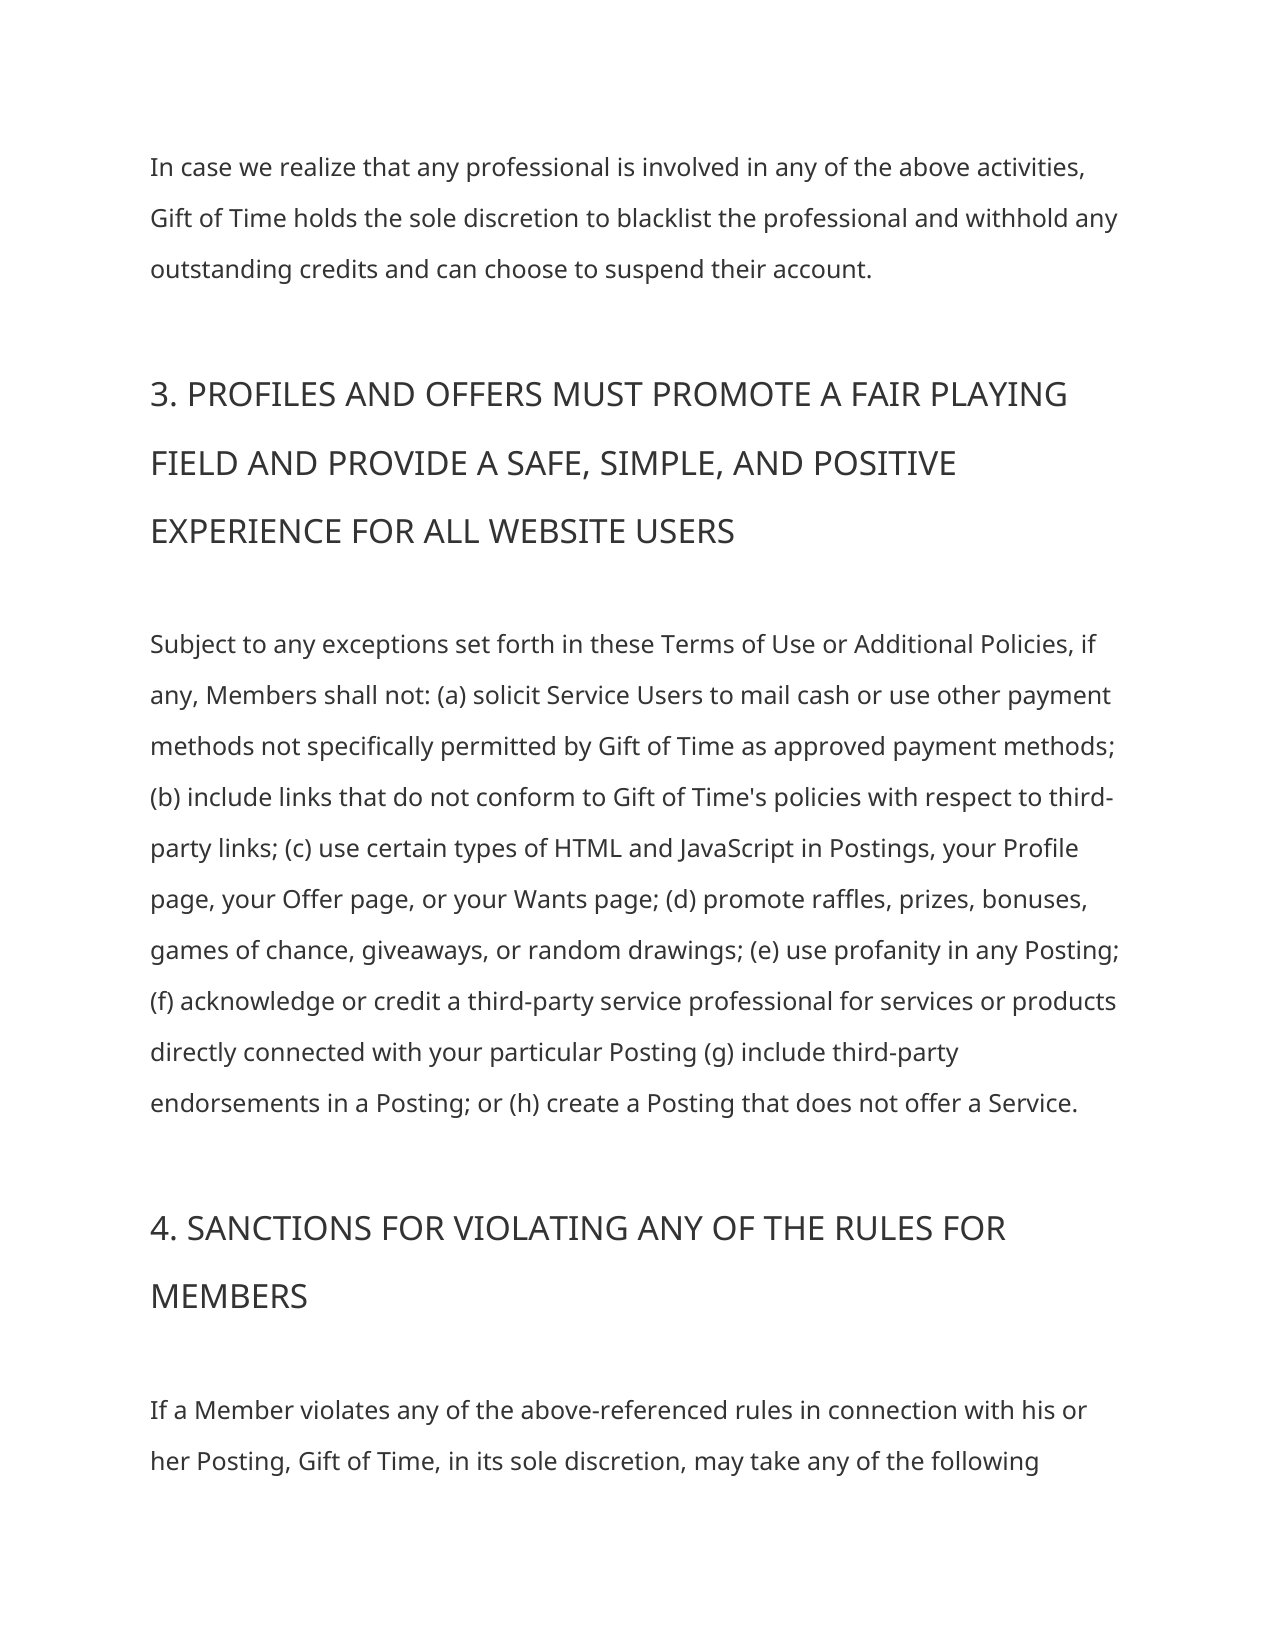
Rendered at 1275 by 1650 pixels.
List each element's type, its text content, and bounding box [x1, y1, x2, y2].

text 4. SANCTIONS FOR VIOLATING ANY OF THE RULES FOR MEMBERS [150, 1205, 1125, 1319]
text In case we realize that any professional is involved in any of the above activities, Gift of Time holds the sole discretion to blacklist the professional and withhold any outstanding credits and can choose to suspend their account. [150, 150, 1125, 286]
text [150, 1392, 1125, 1478]
text Subject to any exceptions set forth in these Terms of Use or Additional Policies, if any, Members shall not: (a) solicit Service Users to mail cash or use other payment methods not specifically permitted by Gift of Time as approved payment methods; (b) include links that do not conform to Gift of Time's policies with respect to third-party links; (c) use certain types of HTML and JavaScript in Postings, your Profile page, your Offer page, or your Wants page; (d) promote raffles, prizes, bonuses, games of chance, giveaways, or random drawings; (e) use profanity in any Posting; (f) acknowledge or credit a third-party service professional for services or products directly connected with your particular Posting (g) include third-party endorsements in a Posting; or (h) create a Posting that does not offer a Service. [150, 627, 1125, 1120]
text 3. PROFILES AND OFFERS MUST PROMOTE A FAIR PLAYING FIELD AND PROVIDE A SAFE, SIMPLE, AND POSITIVE EXPERIENCE FOR ALL WEBSITE USERS [150, 371, 1125, 553]
